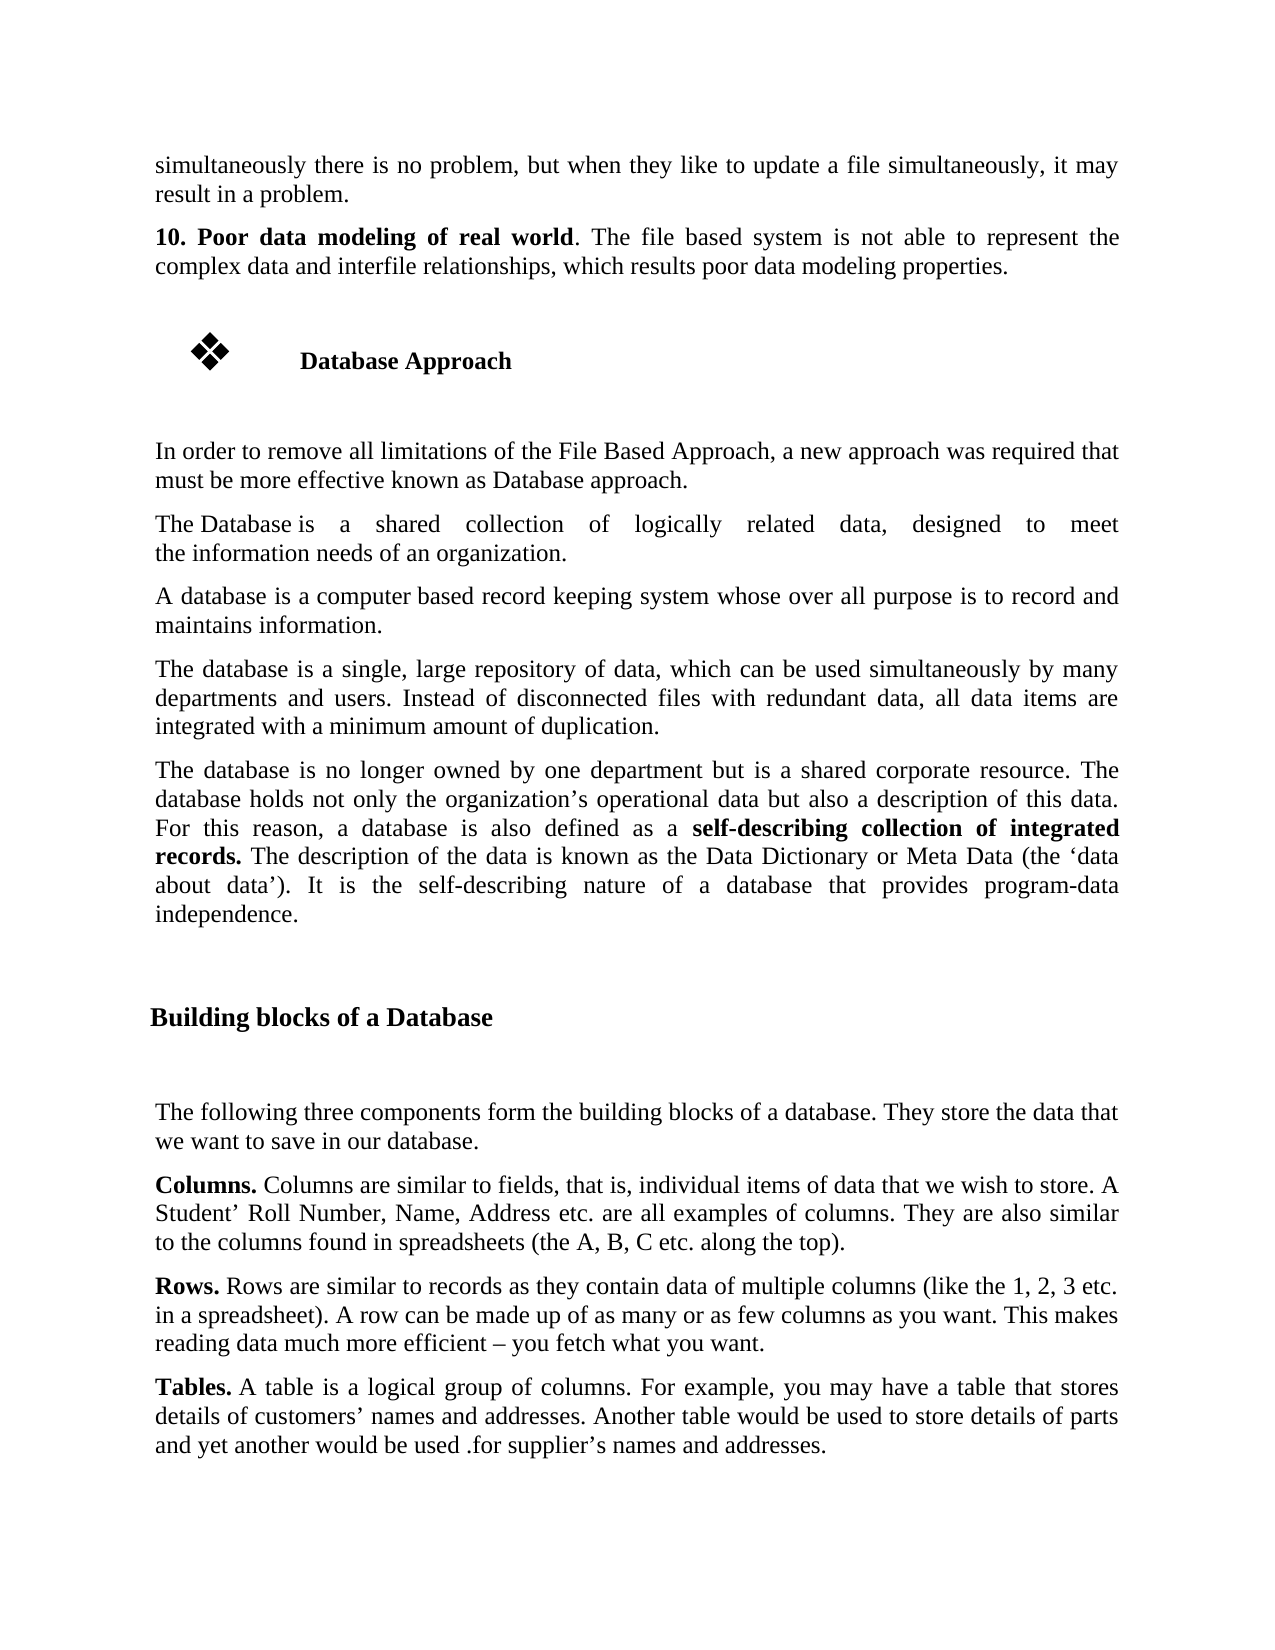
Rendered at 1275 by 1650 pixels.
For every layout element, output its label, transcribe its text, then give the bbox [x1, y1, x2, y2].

text The database is a single, large repository of data, which can be used simultaneously by many departments and users. Instead of disconnected files with redundant data, all data items are integrated with a minimum amount of duplication. [155, 654, 1120, 740]
text Tables. A table is a logical group of columns. For example, you may have a table that stores details of customers’ names and addresses. Another table would be used to store details of parts and yet another would be used .for supplier’s names and addresses. [155, 1372, 1120, 1458]
text The Database is a shared collection of logically related data, designed to meet the information needs of an organization. [155, 509, 1120, 566]
text Rows. Rows are similar to records as they contain data of multiple columns (like the 1, 2, 3 etc. in a spreadsheet). A row can be made up of as many or as few columns as you want. This makes reading data much more efficient – you fetch what you want. [155, 1271, 1120, 1357]
text The following three components form the building blocks of a database. They store the data that we want to save in our database. [155, 1097, 1120, 1155]
text 10. Poor data modeling of real world. The file based system is not able to represent the complex data and interfile relationships, which results poor data modeling properties. [155, 222, 1120, 280]
text A database is a computer based record keeping system whose over all purpose is to record and maintains information. [155, 581, 1120, 639]
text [155, 150, 1120, 207]
text Columns. Columns are similar to fields, that is, individual items of data that we wish to store. A Student’ Roll Number, Name, Address etc. are all examples of columns. They are also similar to the columns found in spreadsheets (the A, B, C etc. along the top). [155, 1170, 1120, 1256]
text The database is no longer owned by one department but is a shared corporate resource. The database holds not only the organization’s operational data but also a description of this data. For this reason, a database is also defined as a self-describing collection of integrated records. The description of the data is known as the Data Dictionary or Meta Data (the ‘data about data’). It is the self-describing nature of a database that provides program-data independence. [155, 755, 1120, 928]
text In order to remove all limitations of the File Based Approach, a new approach was required that must be more effective known as Database approach. [155, 436, 1120, 494]
subtitle Building blocks of a Database [150, 1001, 1125, 1068]
list Database Approach [187, 335, 1125, 380]
